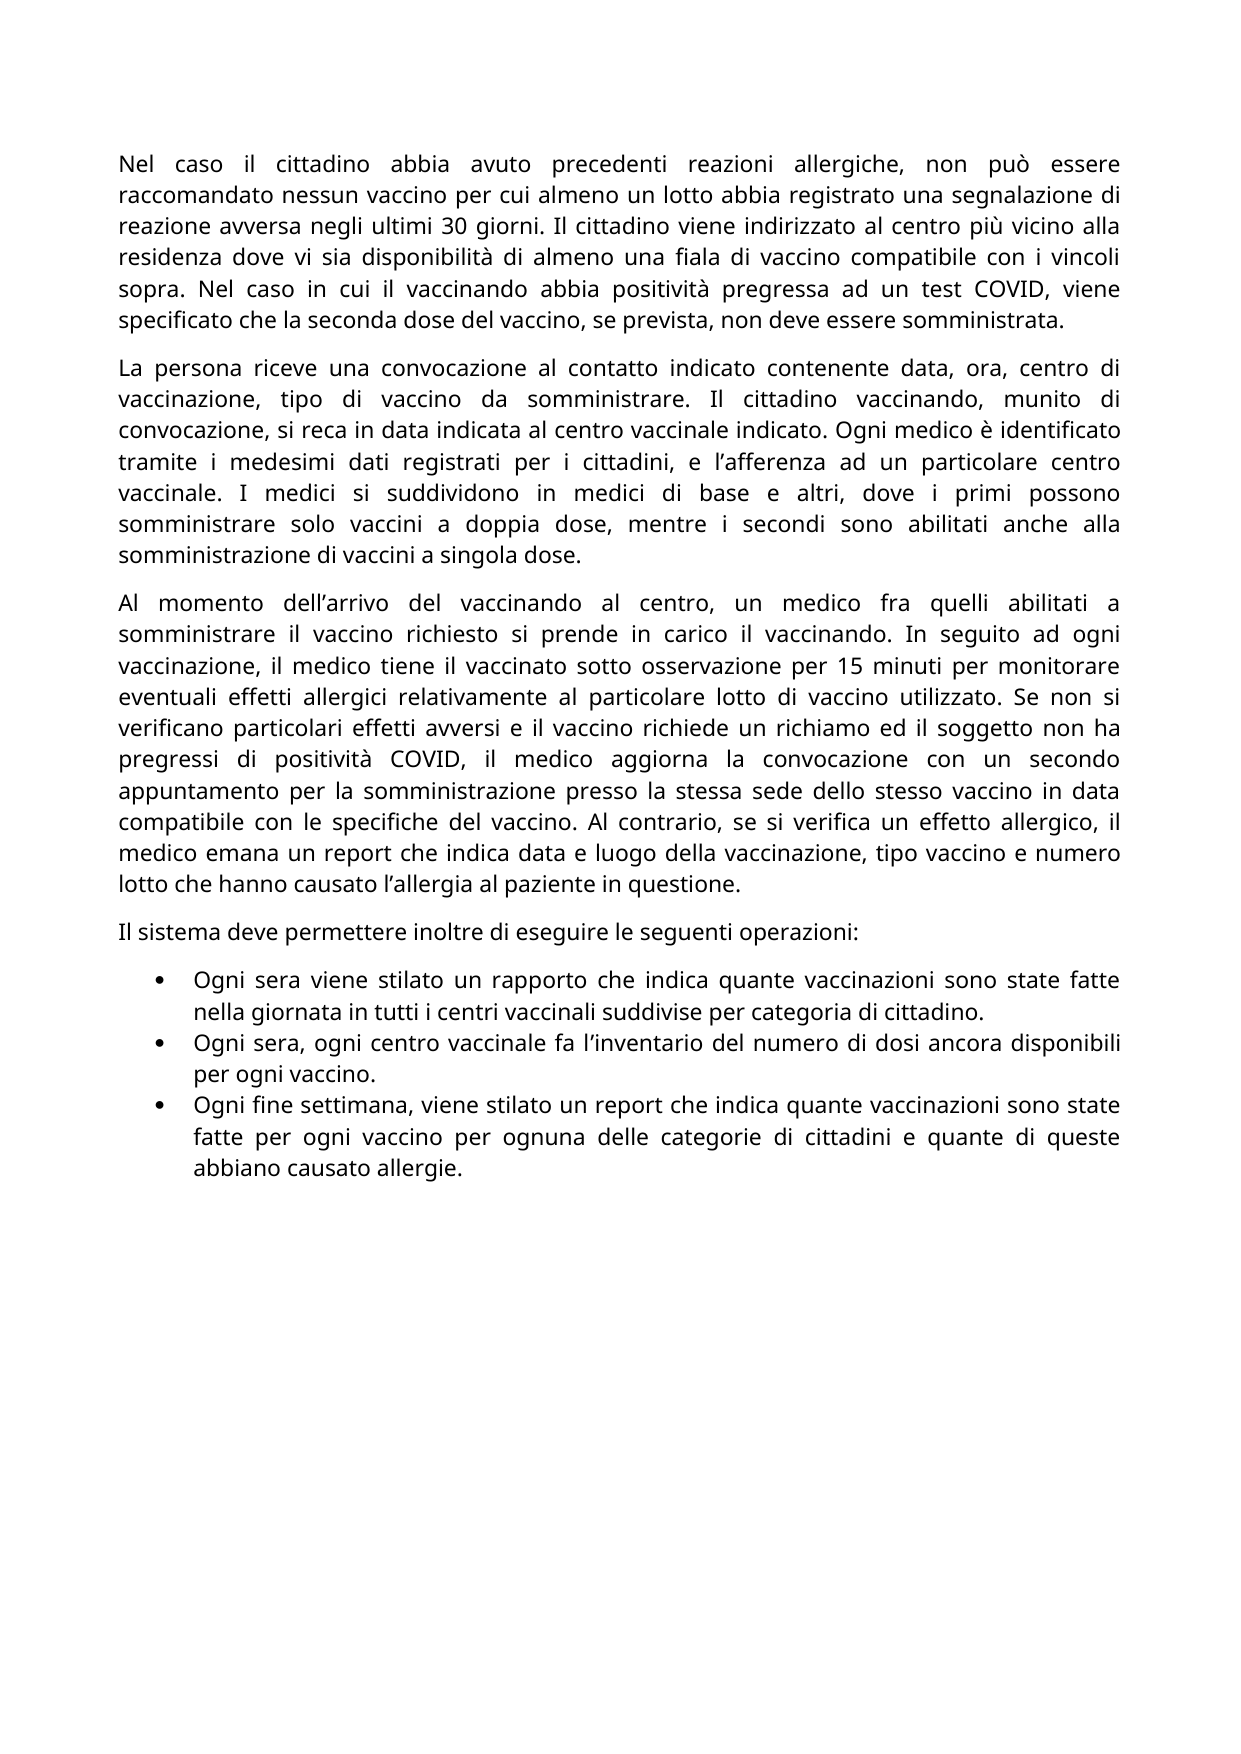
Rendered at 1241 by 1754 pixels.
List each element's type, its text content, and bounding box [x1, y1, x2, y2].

text Nel caso il cittadino abbia avuto precedenti reazioni allergiche, non può essere raccomandato nessun vaccino per cui almeno un lotto abbia registrato una segnalazione di reazione avversa negli ultimi 30 giorni. Il cittadino viene indirizzato al centro più vicino alla residenza dove vi sia disponibilità di almeno una fiala di vaccino compatibile con i vincoli sopra. Nel caso in cui il vaccinando abbia positività pregressa ad un test COVID, viene specificato che la seconda dose del vaccino, se prevista, non deve essere somministrata. [118, 148, 1122, 335]
list Ogni sera, ogni centro vaccinale fa l’inventario del numero di dosi ancora disponibili per ogni vaccino. [156, 1027, 1122, 1089]
text Il sistema deve permettere inoltre di eseguire le seguenti operazioni: [118, 916, 1122, 948]
text La persona riceve una convocazione al contatto indicato contenente data, ora, centro di vaccinazione, tipo di vaccino da somministrare. Il cittadino vaccinando, munito di convocazione, si reca in data indicata al centro vaccinale indicato. Ogni medico è identificato tramite i medesimi dati registrati per i cittadini, e l’afferenza ad un particolare centro vaccinale. I medici si suddividono in medici di base e altri, dove i primi possono somministrare solo vaccini a doppia dose, mentre i secondi sono abilitati anche alla somministrazione di vaccini a singola dose. [118, 352, 1122, 571]
list Ogni sera viene stilato un rapporto che indica quante vaccinazioni sono state fatte nella giornata in tutti i centri vaccinali suddivise per categoria di cittadino. [156, 964, 1122, 1027]
text Al momento dell’arrivo del vaccinando al centro, un medico fra quelli abilitati a somministrare il vaccino richiesto si prende in carico il vaccinando. In seguito ad ogni vaccinazione, il medico tiene il vaccinato sotto osservazione per 15 minuti per monitorare eventuali effetti allergici relativamente al particolare lotto di vaccino utilizzato. Se non si verificano particolari effetti avversi e il vaccino richiede un richiamo ed il soggetto non ha pregressi di positività COVID, il medico aggiorna la convocazione con un secondo appuntamento per la somministrazione presso la stessa sede dello stesso vaccino in data compatibile con le specifiche del vaccino. Al contrario, se si verifica un effetto allergico, il medico emana un report che indica data e luogo della vaccinazione, tipo vaccino e numero lotto che hanno causato l’allergia al paziente in questione. [118, 587, 1122, 900]
list Ogni fine settimana, viene stilato un report che indica quante vaccinazioni sono state fatte per ogni vaccino per ognuna delle categorie di cittadini e quante di queste abbiano causato allergie. [156, 1089, 1122, 1183]
